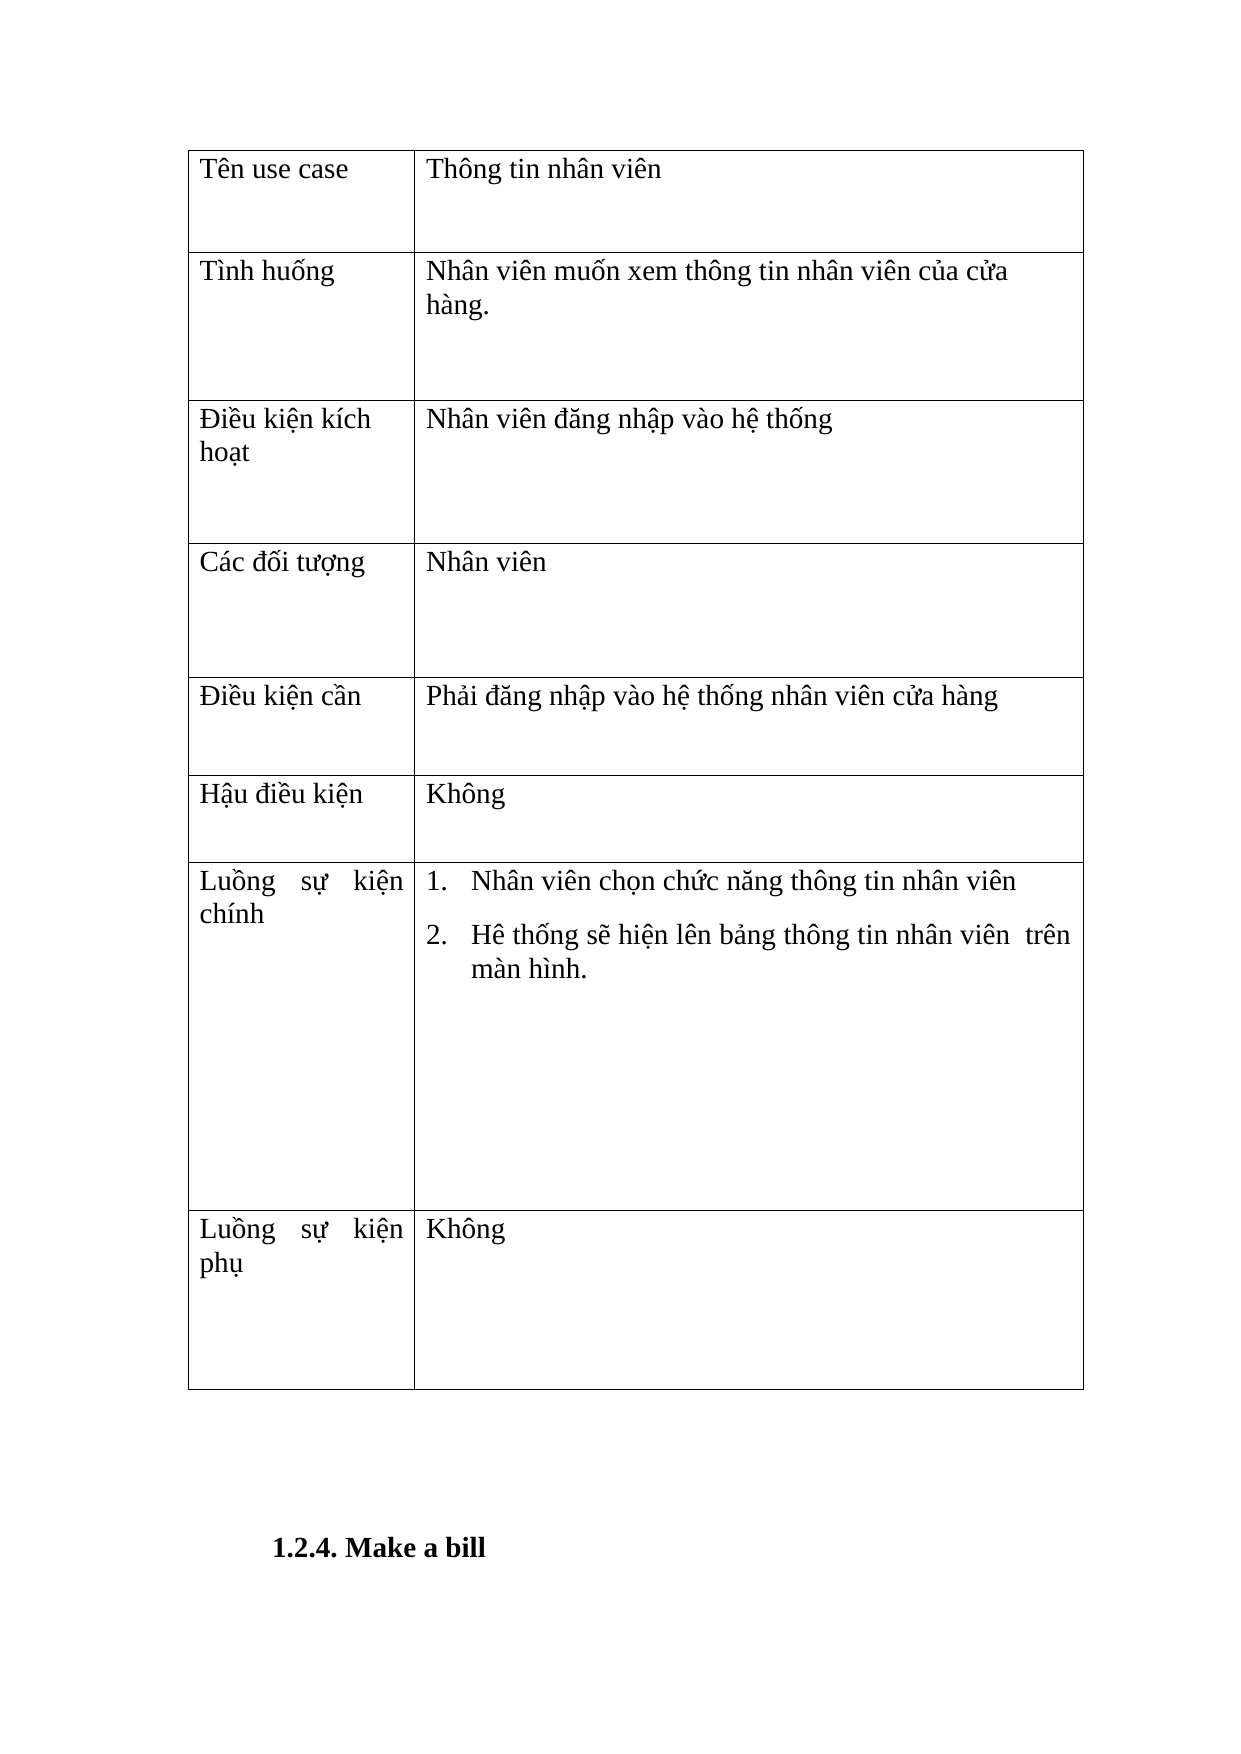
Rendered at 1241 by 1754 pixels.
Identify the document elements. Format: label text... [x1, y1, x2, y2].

table_cell Nhân viên chọn chức năng thông tin nhân viên Hê thống sẽ hiện lên bảng thông tin nhân viên trên màn hình. [415, 863, 1083, 1210]
table_cell Tình huống [189, 253, 414, 400]
table_cell Điều kiện kích hoạt [189, 401, 414, 543]
table_cell Luồng sự kiện chính [189, 863, 414, 1210]
table_cell Phải đăng nhập vào hệ thống nhân viên cửa hàng [415, 678, 1083, 775]
table_cell Nhân viên [415, 544, 1083, 677]
table_cell Nhân viên muốn xem thông tin nhân viên của cửa hàng. [415, 253, 1083, 400]
table_cell Không [415, 776, 1083, 862]
table_cell Luồng sự kiện phụ [189, 1211, 414, 1389]
table_cell Hậu điều kiện [189, 776, 414, 862]
table_cell Điều kiện cần [189, 678, 414, 775]
table_cell Không [415, 1211, 1083, 1389]
table_cell Nhân viên đăng nhập vào hệ thống [415, 401, 1083, 543]
table_header Thông tin nhân viên [415, 151, 1083, 252]
table_cell Các đối tượng [189, 544, 414, 677]
table_header Tên use case [189, 151, 414, 252]
text 1.2.4. Make a bill [272, 1530, 1053, 1564]
